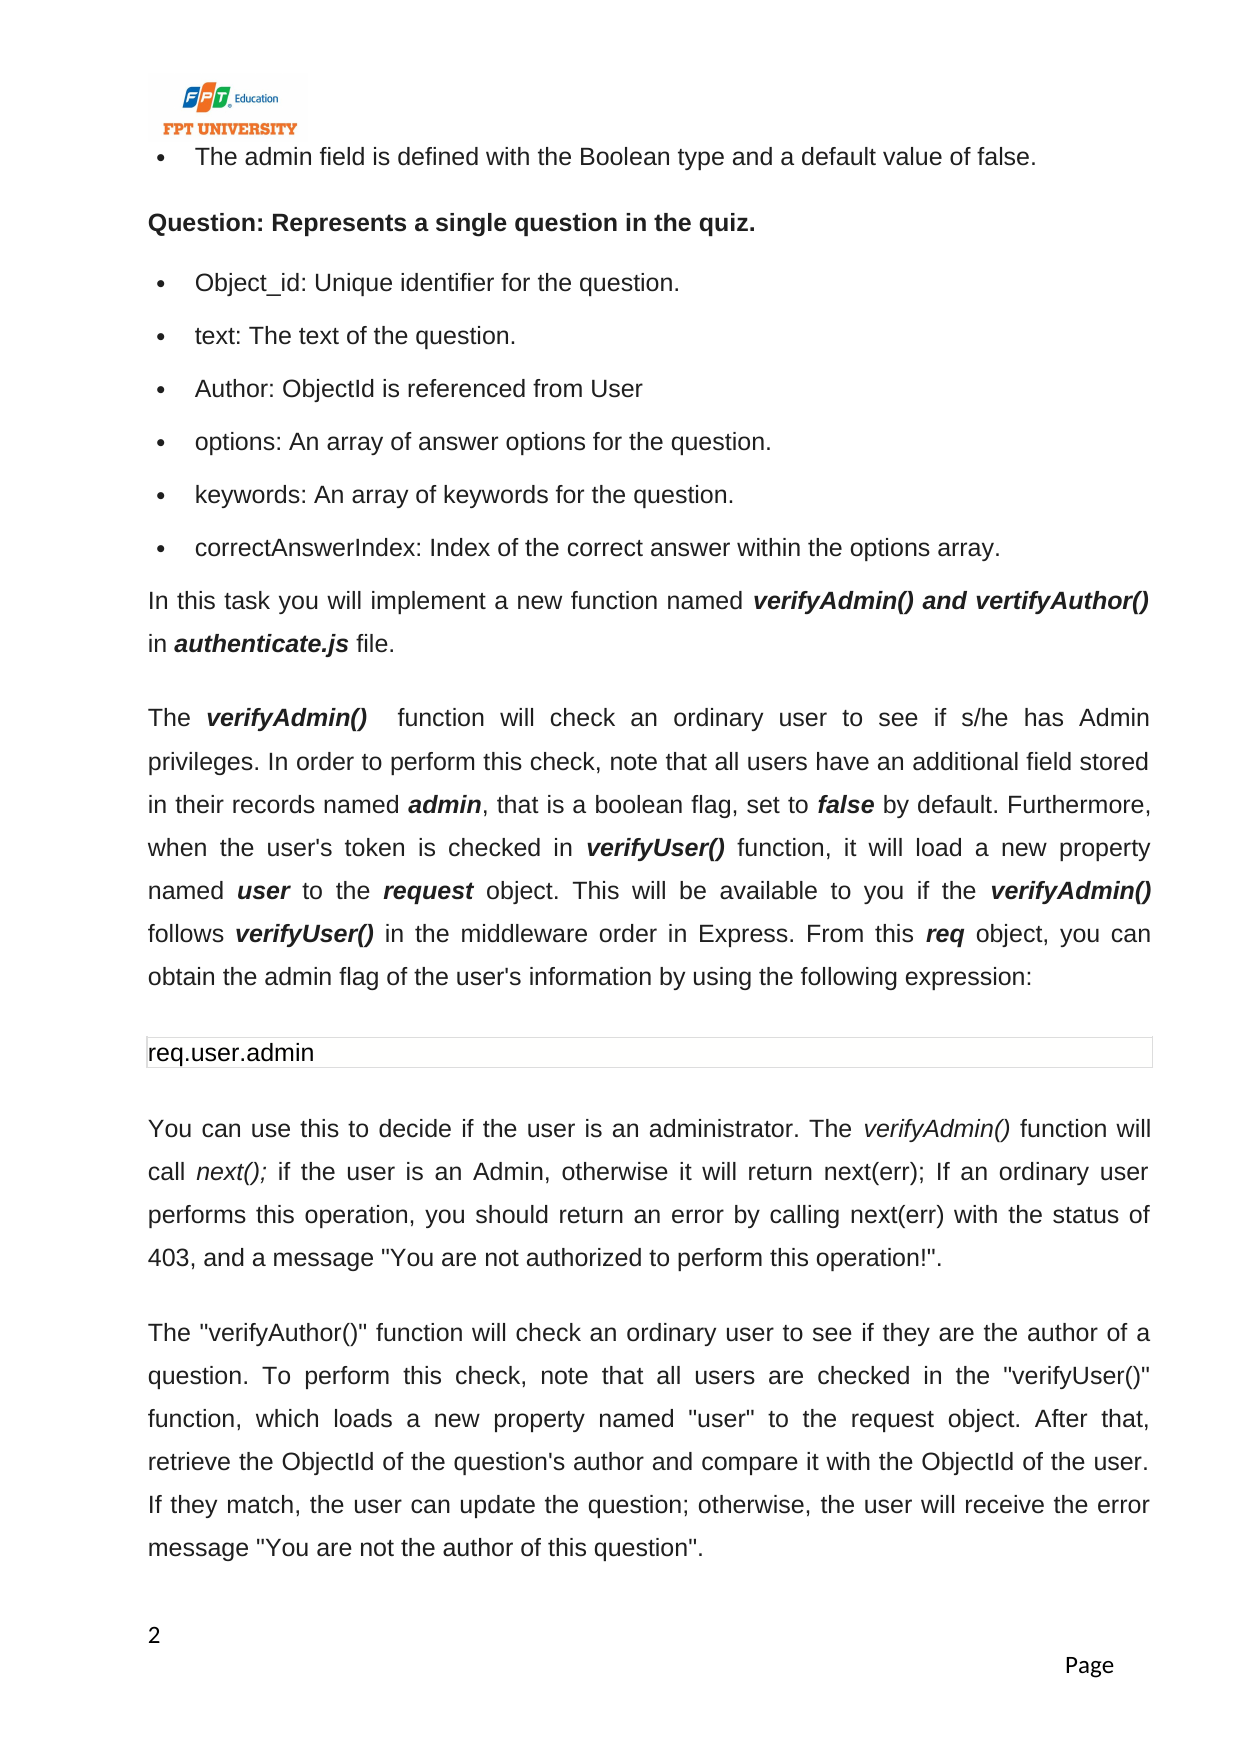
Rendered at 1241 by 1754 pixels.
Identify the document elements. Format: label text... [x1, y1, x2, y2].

list text: The text of the question. [157, 321, 1152, 350]
list Object_id: Unique identifier for the question. [157, 268, 1152, 297]
list options: An array of answer options for the question. [157, 427, 1152, 456]
list keywords: An array of keywords for the question. [157, 480, 1152, 509]
list correctAnswerIndex: Index of the correct answer within the options array. [157, 533, 1152, 562]
list Author: ObjectId is referenced from User [157, 374, 1152, 403]
text req.user.admin [148, 1038, 1152, 1067]
text The "verifyAuthor()" function will check an ordinary user to see if they are the author of a question. To perform this check, note that all users are checked in the "verifyUser()" function, which loads a new property named "user" to the request object. After that, retrieve the ObjectId of the question's author and compare it with the ObjectId of the user. If they match, the user can update the question; otherwise, the user will receive the error message "You are not the author of this question". [148, 1318, 1152, 1562]
text In this task you will implement a new function named verifyAdmin() and vertifyAuthor() in authenticate.js file. [148, 586, 1152, 658]
text You can use this to decide if the user is an administrator. The verifyAdmin() function will call next(); if the user is an Admin, otherwise it will return next(err); If an ordinary user performs this operation, you should return an error by calling next(err) with the status of 403, and a message "You are not authorized to perform this operation!". [148, 1114, 1152, 1272]
list The admin field is defined with the Boolean type and a default value of false. [157, 142, 1152, 171]
text The verifyAdmin() function will check an ordinary user to see if s/he has Admin privileges. In order to perform this check, note that all users have an additional field stored in their records named admin, that is a boolean flag, set to false by default. Furthermore, when the user's token is checked in verifyUser() function, it will load a new property named user to the request object. This will be available to you if the verifyAdmin() follows verifyUser() in the middleware order in Express. From this req object, you can obtain the admin flag of the user's information by using the following expression: [148, 703, 1152, 991]
picture [147, 73, 309, 142]
text Question: Represents a single question in the quiz. [148, 208, 1152, 237]
